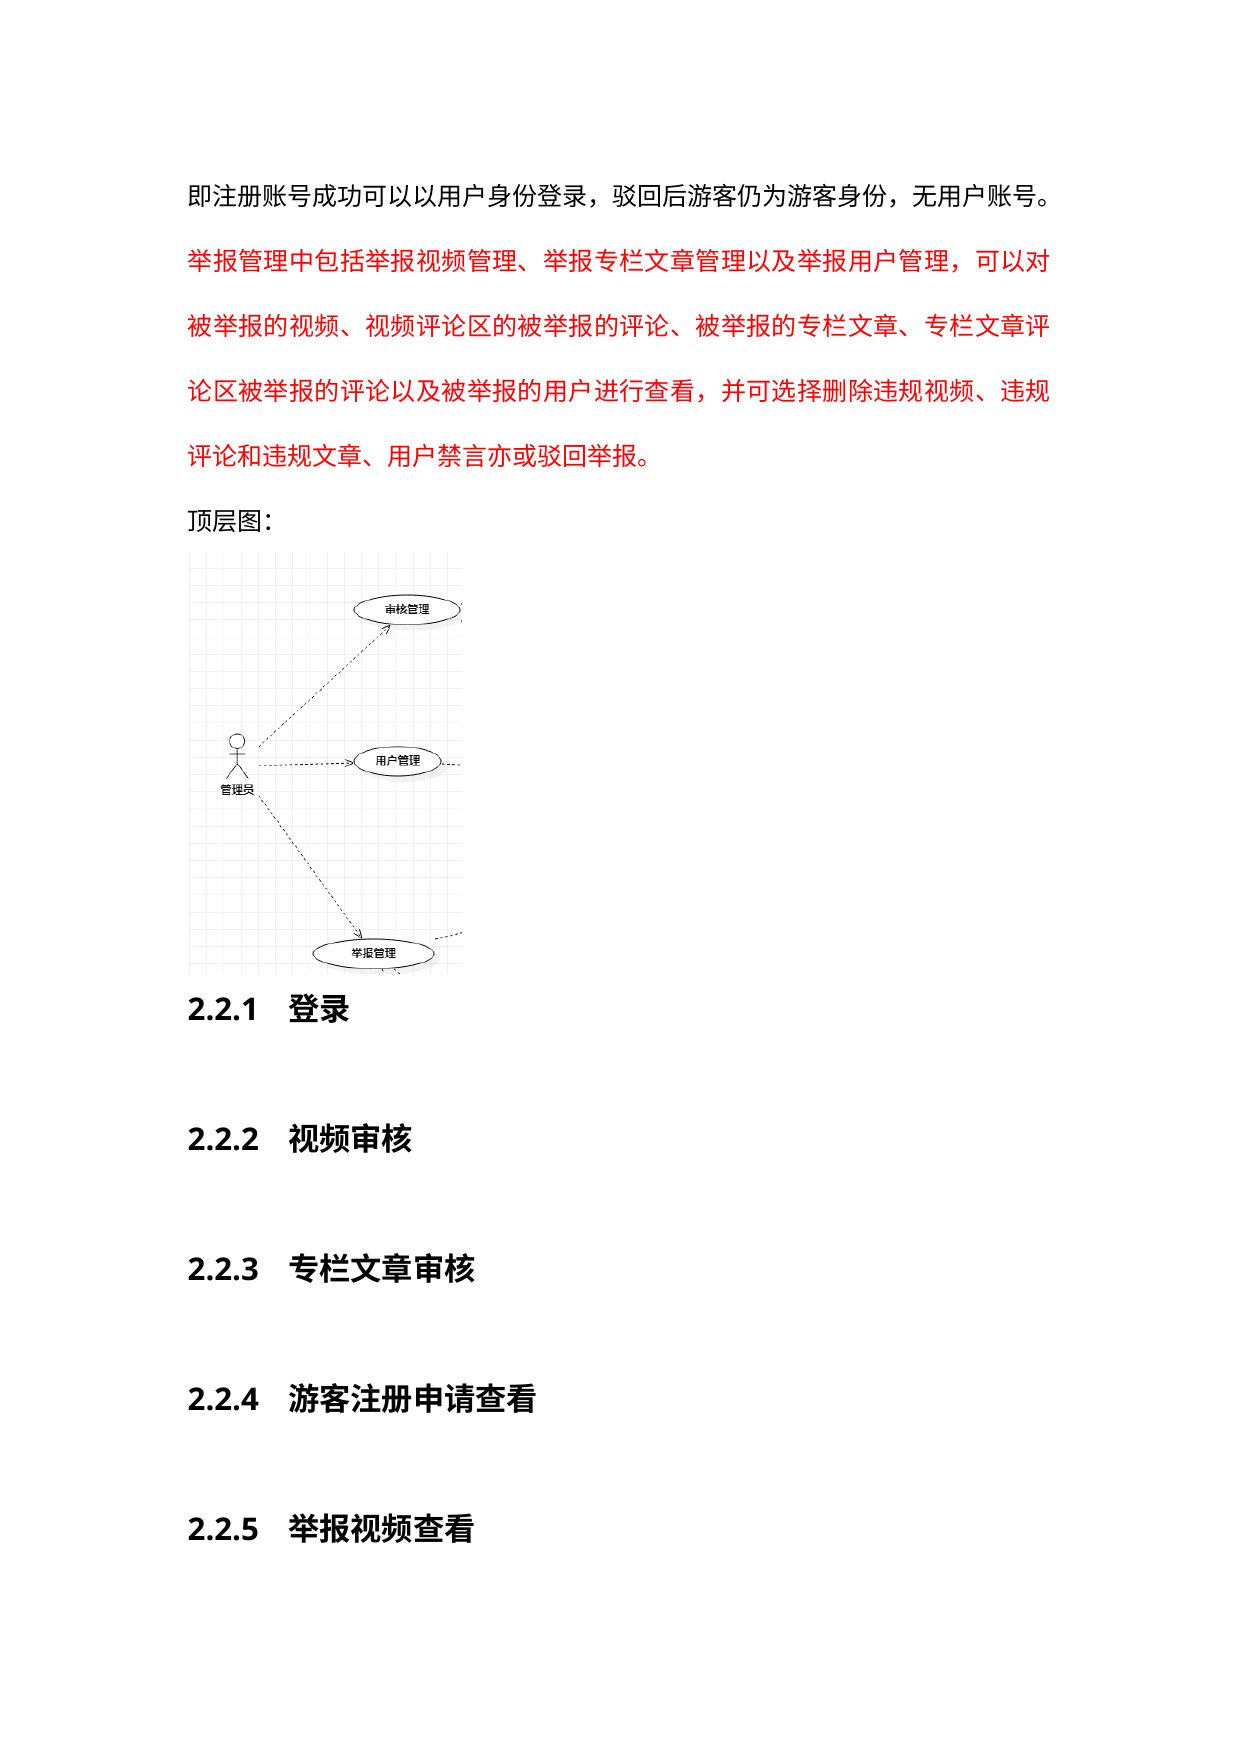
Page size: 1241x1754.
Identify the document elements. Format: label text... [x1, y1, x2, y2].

list 顶层图： [187, 487, 1053, 552]
list 专栏文章审核 [187, 1234, 1053, 1299]
list 视频审核 [187, 1104, 1053, 1169]
picture [187, 552, 462, 974]
list 举报管理中包括举报视频管理、举报专栏文章管理以及举报用户管理，可以对被举报的视频、视频评论区的被举报的评论、被举报的专栏文章、专栏文章评论区被举报的评论以及被举报的用户进行查看，并可选择删除违规视频、违规评论和违规文章、用户禁言亦或驳回举报。 [187, 227, 1053, 487]
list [187, 162, 1053, 227]
list 举报视频查看 [187, 1494, 1053, 1559]
list 登录 [187, 974, 1053, 1039]
list 游客注册申请查看 [187, 1364, 1053, 1429]
